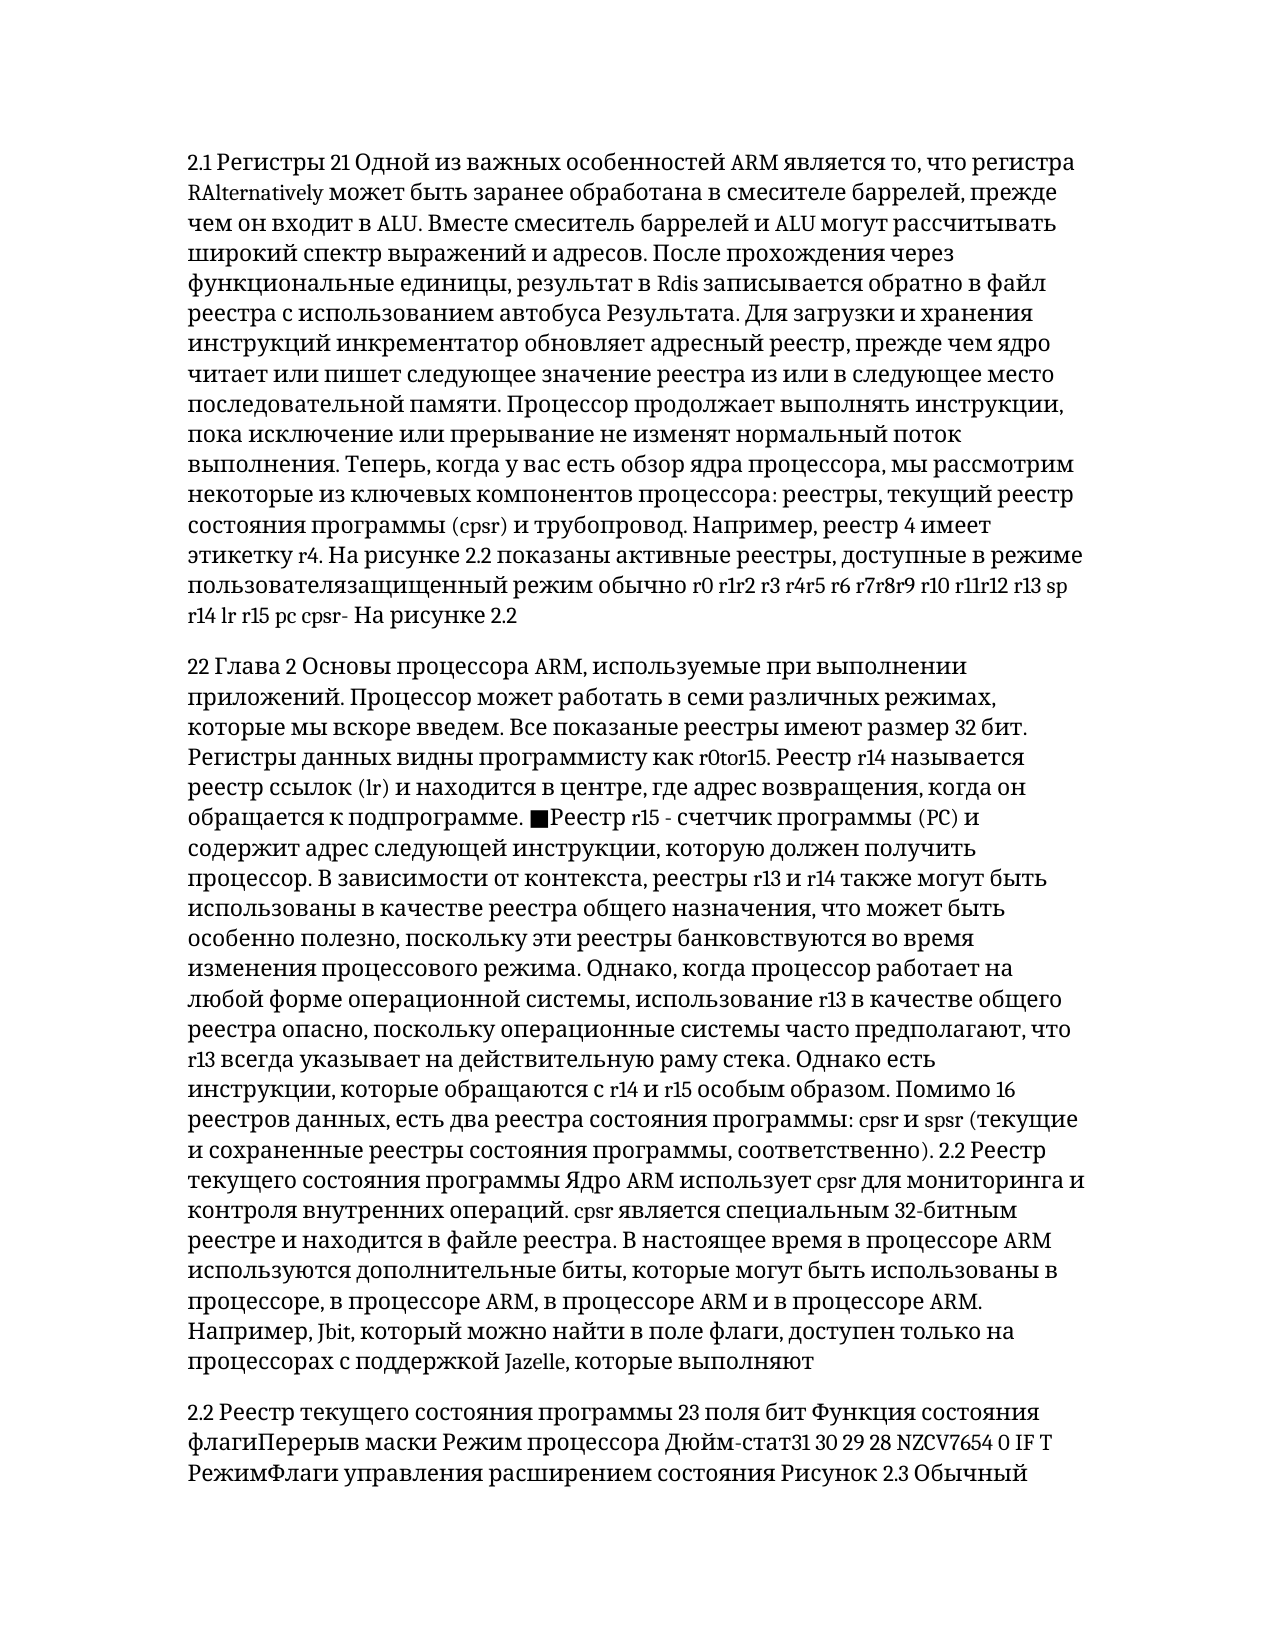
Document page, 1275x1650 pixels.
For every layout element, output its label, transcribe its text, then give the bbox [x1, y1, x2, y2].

text 2.1 Регистры 21 Одной из важных особенностей ARM является то, что регистра RAlternatively может быть заранее обработана в смесителе баррелей, прежде чем он входит в ALU. Вместе смеситель баррелей и ALU могут рассчитывать широкий спектр выражений и адресов. После прохождения через функциональные единицы, результат в Rdis записывается обратно в файл реестра с использованием автобуса Результата. Для загрузки и хранения инструкций инкрементатор обновляет адресный реестр, прежде чем ядро читает или пишет следующее значение реестра из или в следующее место последовательной памяти. Процессор продолжает выполнять инструкции, пока исключение или прерывание не изменят нормальный поток выполнения. Теперь, когда у вас есть обзор ядра процессора, мы рассмотрим некоторые из ключевых компонентов процессора: реестры, текущий реестр состояния программы (cpsr) и трубопровод. Например, реестр 4 имеет этикетку r4. На рисунке 2.2 показаны активные реестры, доступные в режиме пользователязащищенный режим обычно r0 r1r2 r3 r4r5 r6 r7r8r9 r10 r11r12 r13 sp r14 lr r15 pc cpsr- На рисунке 2.2 [187, 150, 1087, 629]
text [187, 1400, 1087, 1487]
text 22 Глава 2 Основы процессора ARM, используемые при выполнении приложений. Процессор может работать в семи различных режимах, которые мы вскоре введем. Все показаные реестры имеют размер 32 бит. Регистры данных видны программисту как r0tor15. Реестр r14 называется реестр ссылок (lr) и находится в центре, где адрес возвращения, когда он обращается к подпрограмме. ■Реестр r15 - счетчик программы (PC) и содержит адрес следующей инструкции, которую должен получить процессор. В зависимости от контекста, реестры r13 и r14 также могут быть использованы в качестве реестра общего назначения, что может быть особенно полезно, поскольку эти реестры банковствуются во время изменения процессового режима. Однако, когда процессор работает на любой форме операционной системы, использование r13 в качестве общего реестра опасно, поскольку операционные системы часто предполагают, что r13 всегда указывает на действительную раму стека. Однако есть инструкции, которые обращаются с r14 и r15 особым образом. Помимо 16 реестров данных, есть два реестра состояния программы: cpsr и spsr (текущие и сохраненные реестры состояния программы, соответственно). 2.2 Реестр текущего состояния программы Ядро ARM использует cpsr для мониторинга и контроля внутренних операций. cpsr является специальным 32-битным реестре и находится в файле реестра. В настоящее время в процессоре ARM используются дополнительные биты, которые могут быть использованы в процессоре, в процессоре ARM, в процессоре ARM и в процессоре ARM. Например, Jbit, который можно найти в поле флаги, доступен только на процессорах с поддержкой Jazelle, которые выполняют [187, 654, 1087, 1375]
